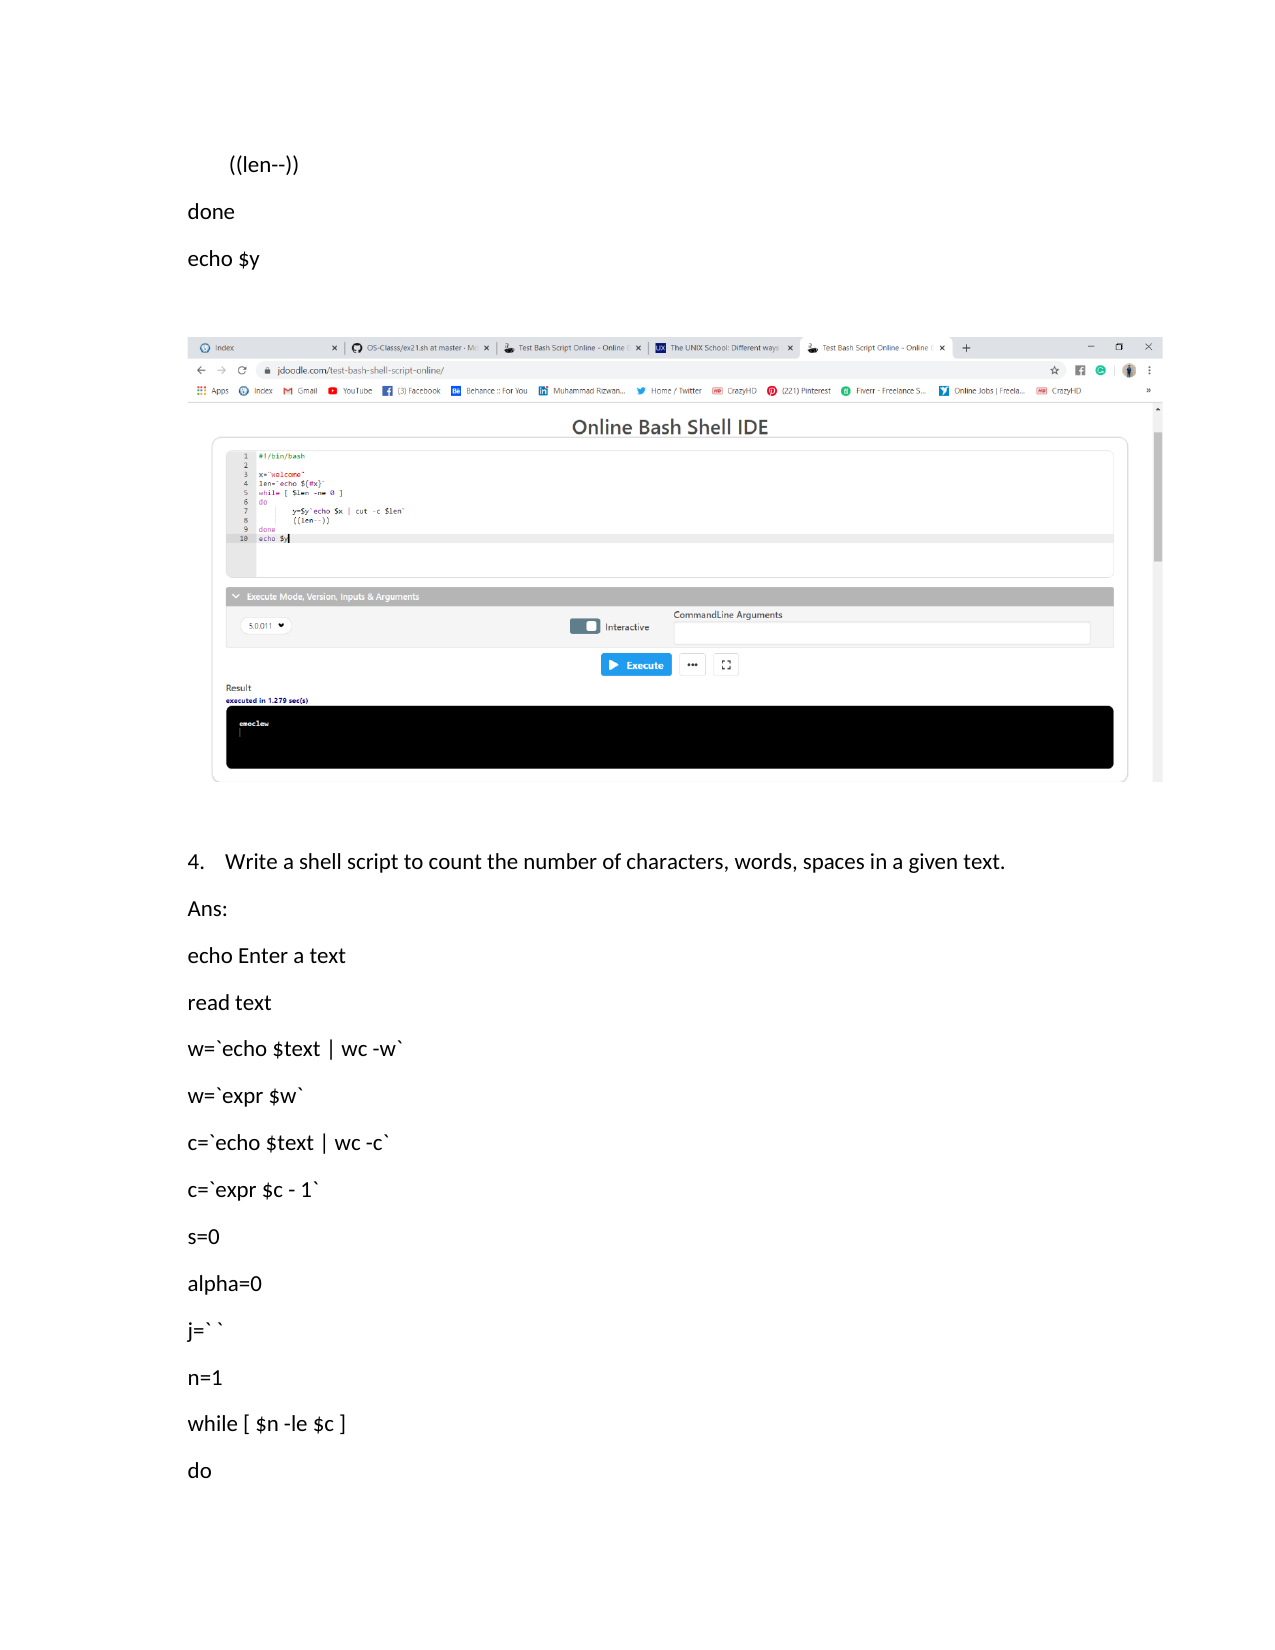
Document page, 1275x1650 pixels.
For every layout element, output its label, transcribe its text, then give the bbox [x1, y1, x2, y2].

text alpha=0 [187, 1269, 1125, 1297]
text while [ $n -le $c ] [187, 1409, 1125, 1437]
text w=`expr $w` [187, 1081, 1125, 1109]
text done [187, 197, 1125, 225]
text w=`echo $text | wc -w` [187, 1034, 1125, 1062]
text j=` ` [187, 1316, 1125, 1344]
list Write a shell script to count the number of characters, words, spaces in a given text. [187, 847, 1125, 875]
text do [187, 1456, 1125, 1484]
text echo Enter a text [187, 941, 1125, 969]
text read text [187, 988, 1125, 1016]
text s=0 [187, 1222, 1125, 1250]
text c=`expr $c - 1` [187, 1175, 1125, 1203]
text ((len--)) [187, 150, 1125, 178]
text Ans: [187, 894, 1125, 922]
text echo $y [187, 244, 1125, 272]
picture [187, 337, 1163, 782]
text n=1 [187, 1363, 1125, 1391]
text c=`echo $text | wc -c` [187, 1128, 1125, 1156]
